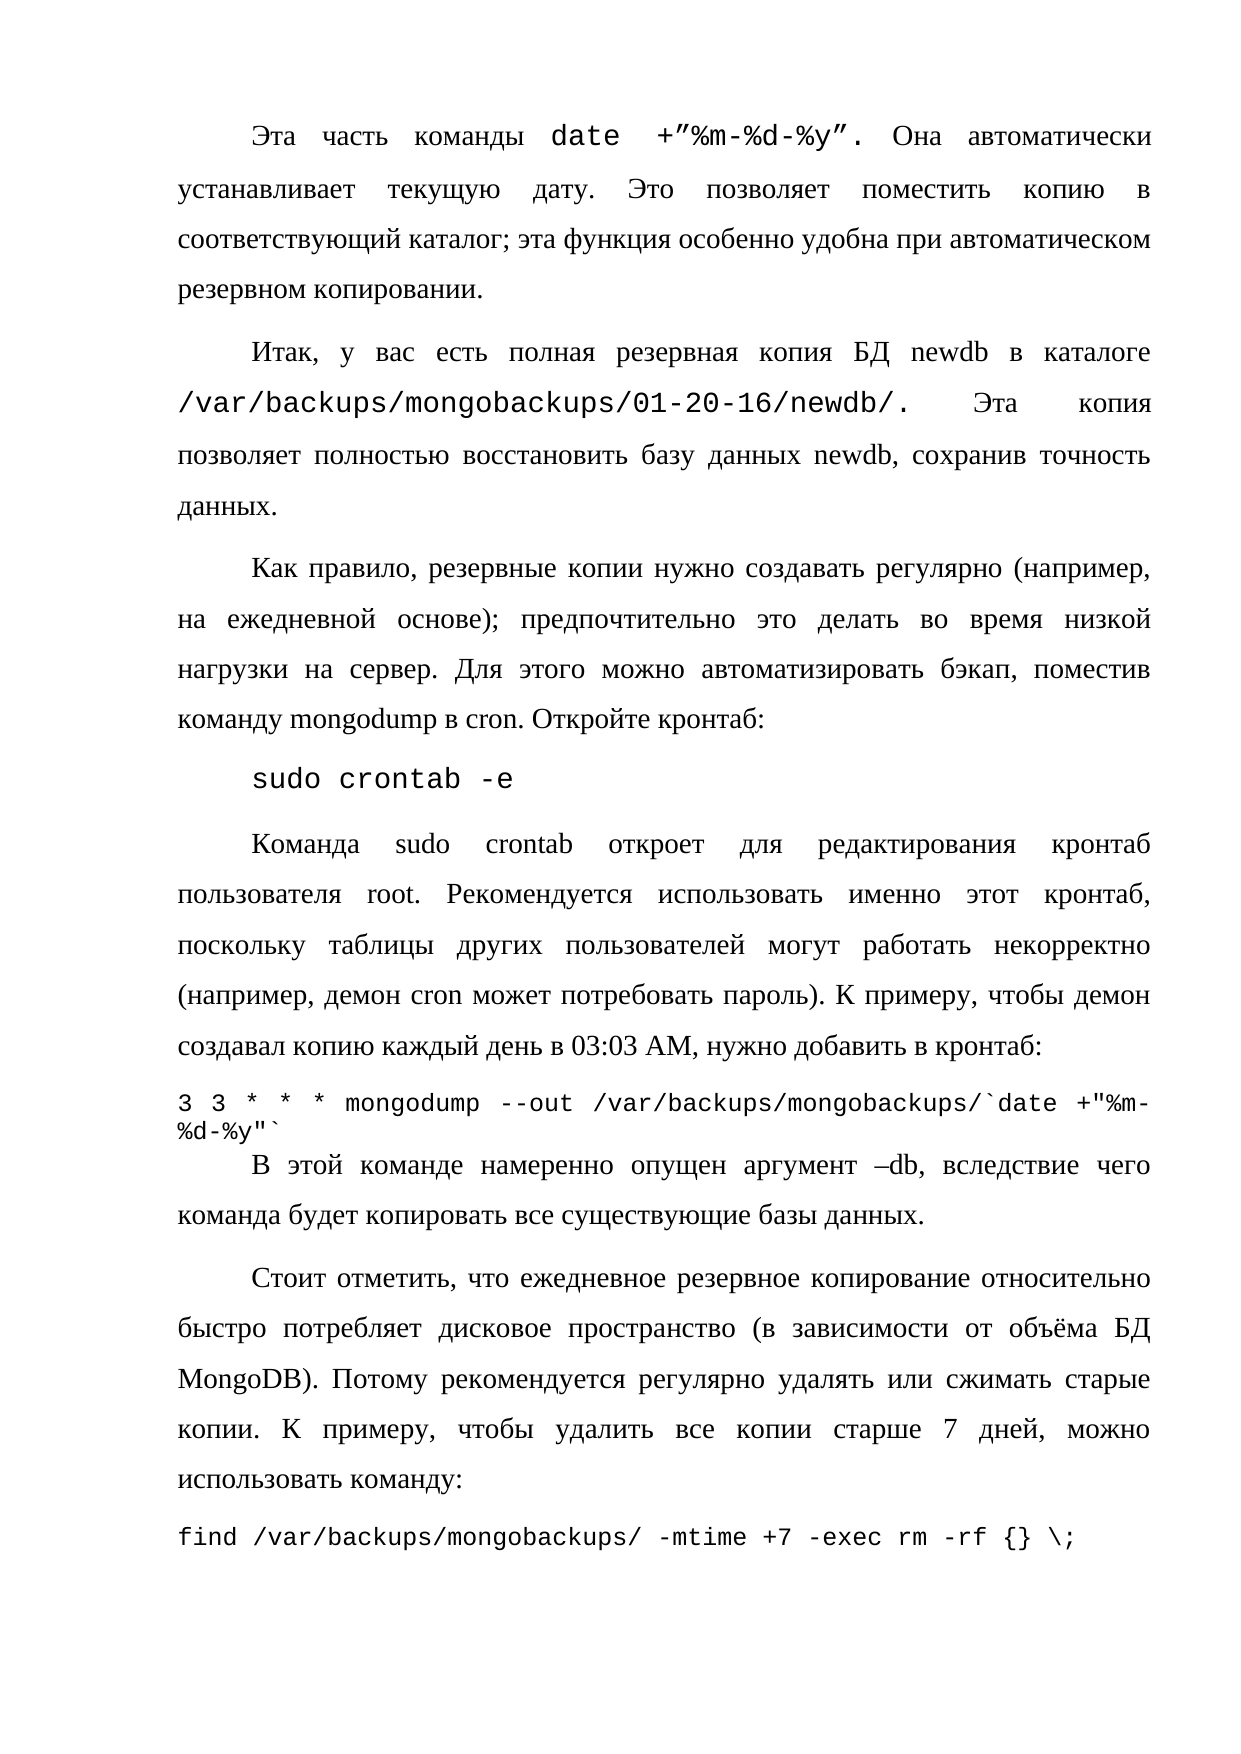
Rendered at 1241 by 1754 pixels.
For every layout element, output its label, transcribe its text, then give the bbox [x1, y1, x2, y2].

text Стоит отметить, что ежедневное резервное копирование относительно быстро потребляет дисковое пространство (в зависимости от объёма БД MongoDB). Потому рекомендуется регулярно удалять или сжимать старые копии. К примеру, чтобы удалить все копии старше 7 дней, можно использовать команду: [177, 1260, 1152, 1495]
text Как правило, резервные копии нужно создавать регулярно (например, на ежедневной основе); предпочтительно это делать во время низкой нагрузки на сервер. Для этого можно автоматизировать бэкап, поместив команду mongodump в cron. Откройте кронтаб: [177, 551, 1152, 735]
text Команда sudo crontab откроет для редактирования кронтаб пользователя root. Рекомендуется использовать именно этот кронтаб, поскольку таблицы других пользователей могут работать некорректно (например, демон cron может потребовать пароль). К примеру, чтобы демон создавал копию каждый день в 03:03 AM, нужно добавить в кронтаб: [177, 826, 1152, 1061]
text find /var/backups/mongobackups/ -mtime +7 -exec rm -rf {} \; [177, 1524, 1152, 1553]
text sudo crontab -e [177, 764, 1152, 797]
text Итак, у вас есть полная резервная копия БД newdb в каталоге /var/backups/mongobackups/01-20-16/newdb/. Эта копия позволяет полностью восстановить базу данных newdb, сохранив точность данных. [177, 334, 1152, 521]
text В этой команде намеренно опущен аргумент –db, вследствие чего команда будет копировать все существующие базы данных. [177, 1147, 1152, 1231]
text Эта часть команды date +”%m-%d-%y”. Она автоматически устанавливает текущую дату. Это позволяет поместить копию в соответствующий каталог; эта функция особенно удобна при автоматическом резервном копировании. [177, 118, 1152, 305]
text 3 3 * * * mongodump --out /var/backups/mongobackups/`date +"%m-%d-%y"` [177, 1090, 1152, 1147]
